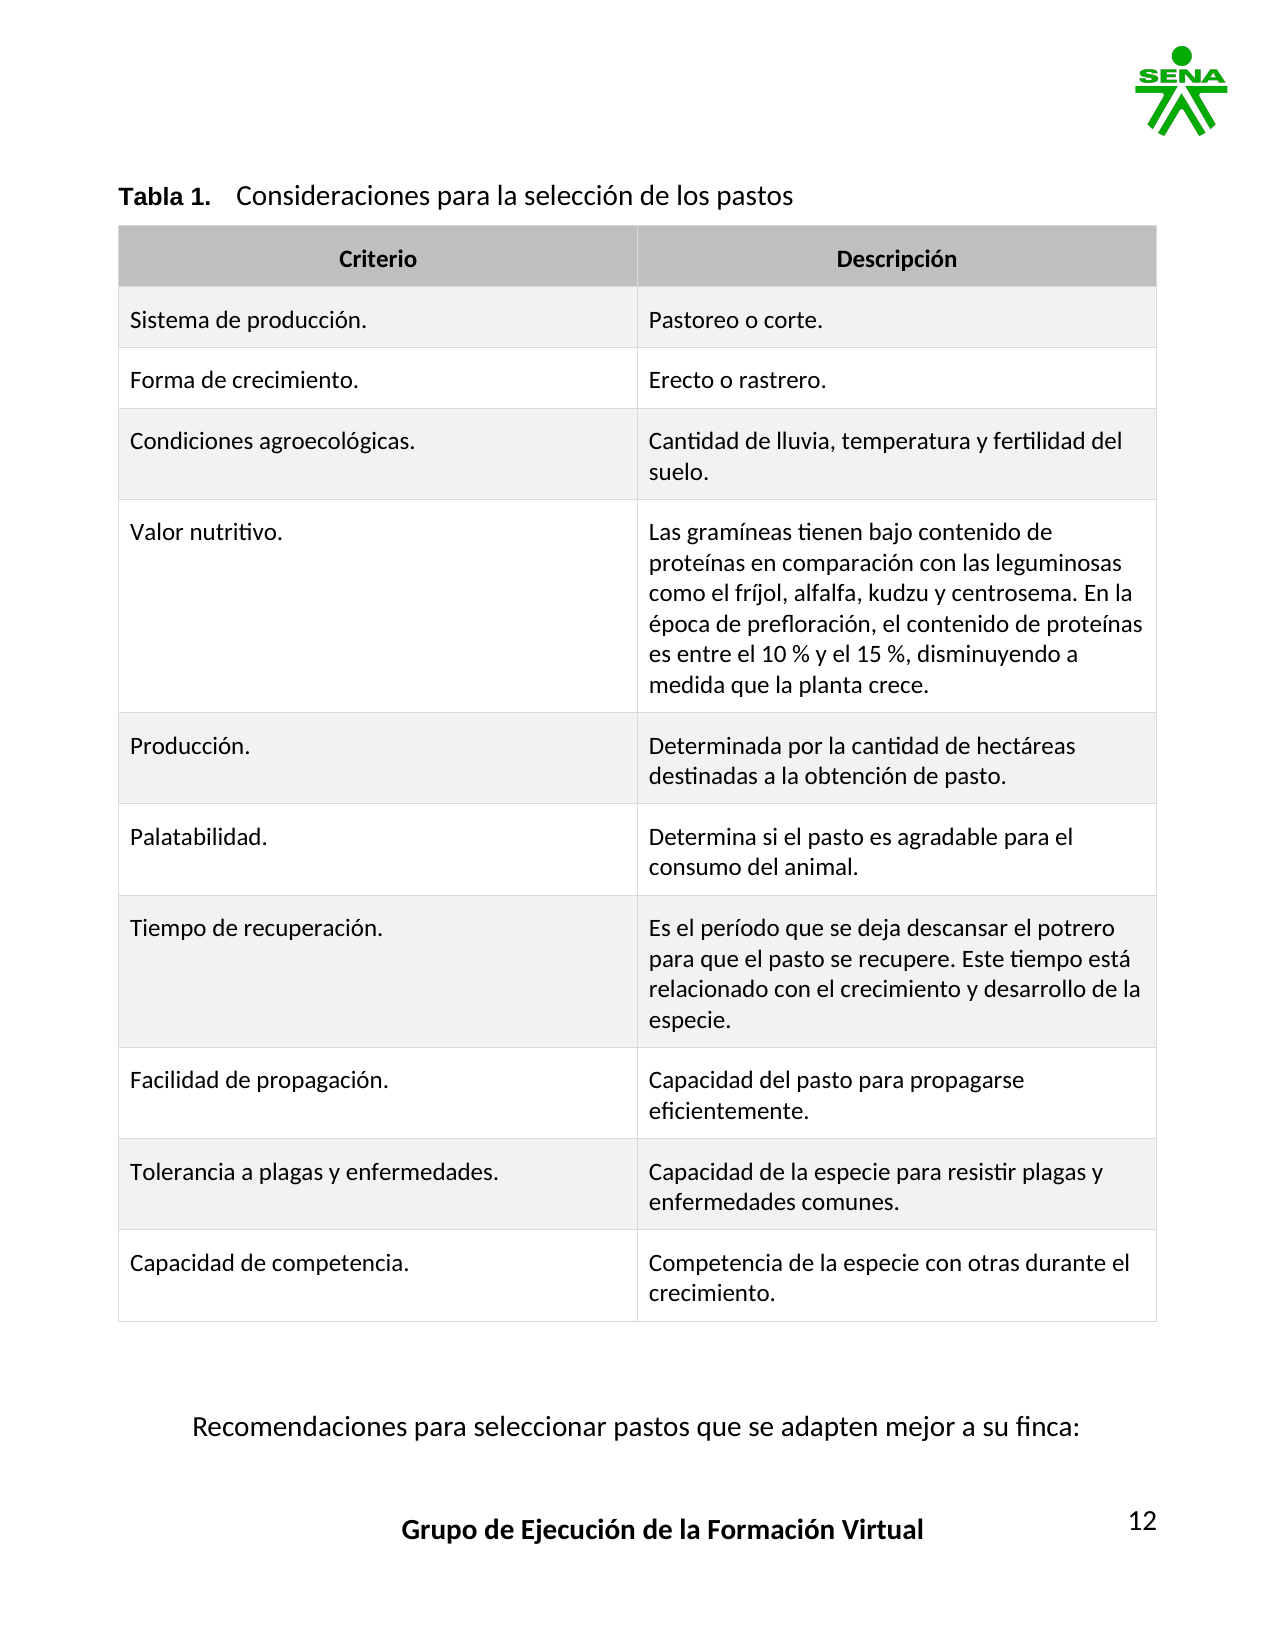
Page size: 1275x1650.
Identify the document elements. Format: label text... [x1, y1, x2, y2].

table_cell Determinada por la cantidad de hectáreas destinadas a la obtención de pasto. [638, 713, 1156, 803]
table_cell Competencia de la especie con otras durante el crecimiento. [638, 1230, 1156, 1321]
text Recomendaciones para seleccionar pastos que se adapten mejor a su finca: [118, 1408, 1157, 1444]
text Consideraciones para la selección de los pastos [118, 177, 1157, 213]
table_cell Cantidad de lluvia, temperatura y fertilidad del suelo. [638, 409, 1156, 499]
table_cell Producción. [119, 713, 637, 803]
table_cell Erecto o rastrero. [638, 348, 1156, 407]
table_cell Pastoreo o corte. [638, 287, 1156, 347]
table_cell Determina si el pasto es agradable para el consumo del animal. [638, 804, 1156, 894]
table_cell Sistema de producción. [119, 287, 637, 347]
table_cell Valor nutritivo. [119, 500, 637, 712]
table_cell Capacidad de competencia. [119, 1230, 637, 1321]
picture [1135, 46, 1228, 136]
table_cell Tolerancia a plagas y enfermedades. [119, 1139, 637, 1229]
table_cell Palatabilidad. [119, 804, 637, 894]
table_header Criterio [119, 226, 637, 286]
table_cell Es el período que se deja descansar el potrero para que el pasto se recupere. Este tiempo está relacionado con el crecimiento y desarrollo de la especie. [638, 896, 1156, 1047]
table_cell Capacidad del pasto para propagarse eficientemente. [638, 1048, 1156, 1138]
table_cell Forma de crecimiento. [119, 348, 637, 407]
table_cell Tiempo de recuperación. [119, 896, 637, 1047]
table_cell Capacidad de la especie para resistir plagas y enfermedades comunes. [638, 1139, 1156, 1229]
table_cell Condiciones agroecológicas. [119, 409, 637, 499]
table_cell Facilidad de propagación. [119, 1048, 637, 1138]
table_cell Las gramíneas tienen bajo contenido de proteínas en comparación con las leguminosas como el fríjol, alfalfa, kudzu y centrosema. En la época de prefloración, el contenido de proteínas es entre el 10 % y el 15 %, disminuyendo a medida que la planta crece. [638, 500, 1156, 712]
table_header Descripción [638, 226, 1156, 286]
